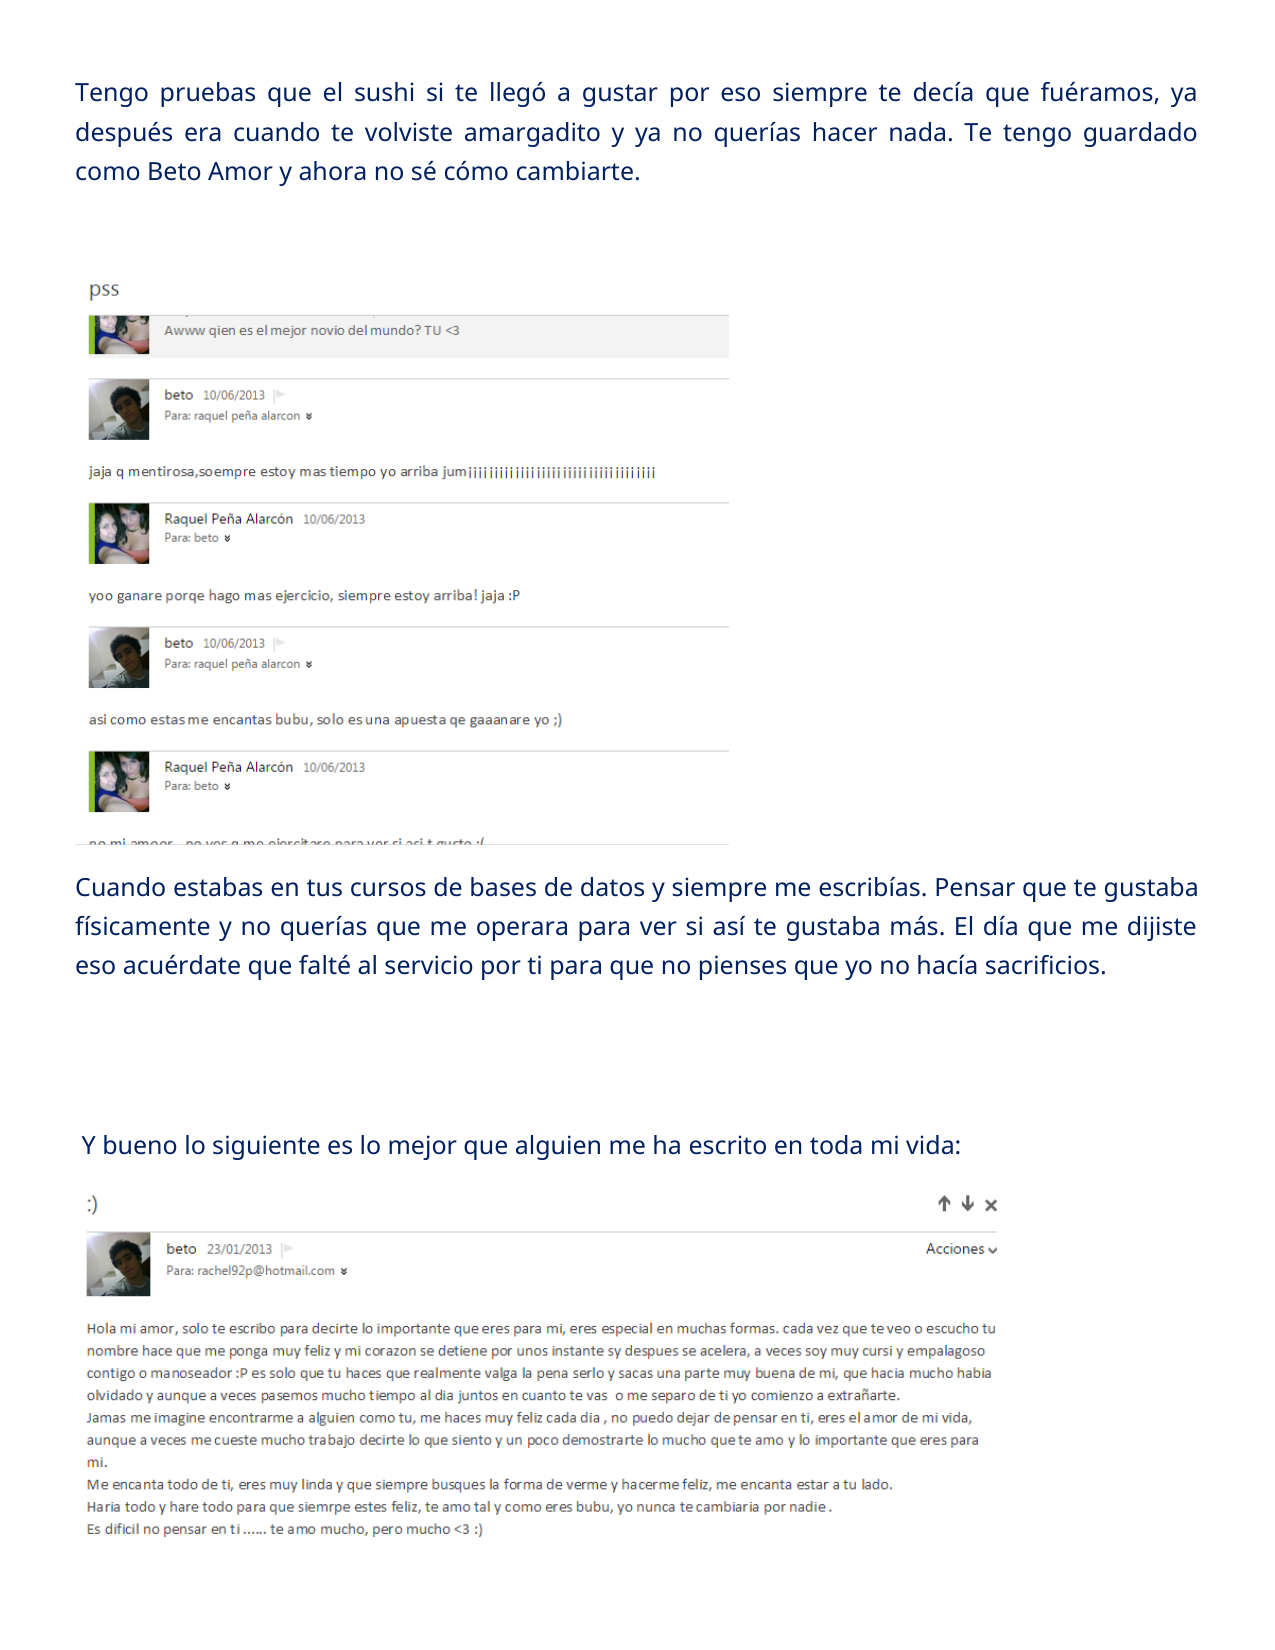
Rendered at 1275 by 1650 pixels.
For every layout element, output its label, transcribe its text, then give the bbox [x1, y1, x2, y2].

picture [75, 273, 729, 845]
picture [75, 1187, 1009, 1558]
text Tengo pruebas que el sushi si te llegó a gustar por eso siempre te decía que fuéramos, ya después era cuando te volviste amargadito y ya no querías hacer nada. Te tengo guardado como Beto Amor y ahora no sé cómo cambiarte. [75, 75, 1200, 187]
text Y bueno lo siguiente es lo mejor que alguien me ha escrito en toda mi vida: [75, 1128, 1200, 1162]
text Cuando estabas en tus cursos de bases de datos y siempre me escribías. Pensar que te gustaba físicamente y no querías que me operara para ver si así te gustaba más. El día que me dijiste eso acuérdate que falté al servicio por ti para que no pienses que yo no hacía sacrificios. [75, 869, 1200, 982]
